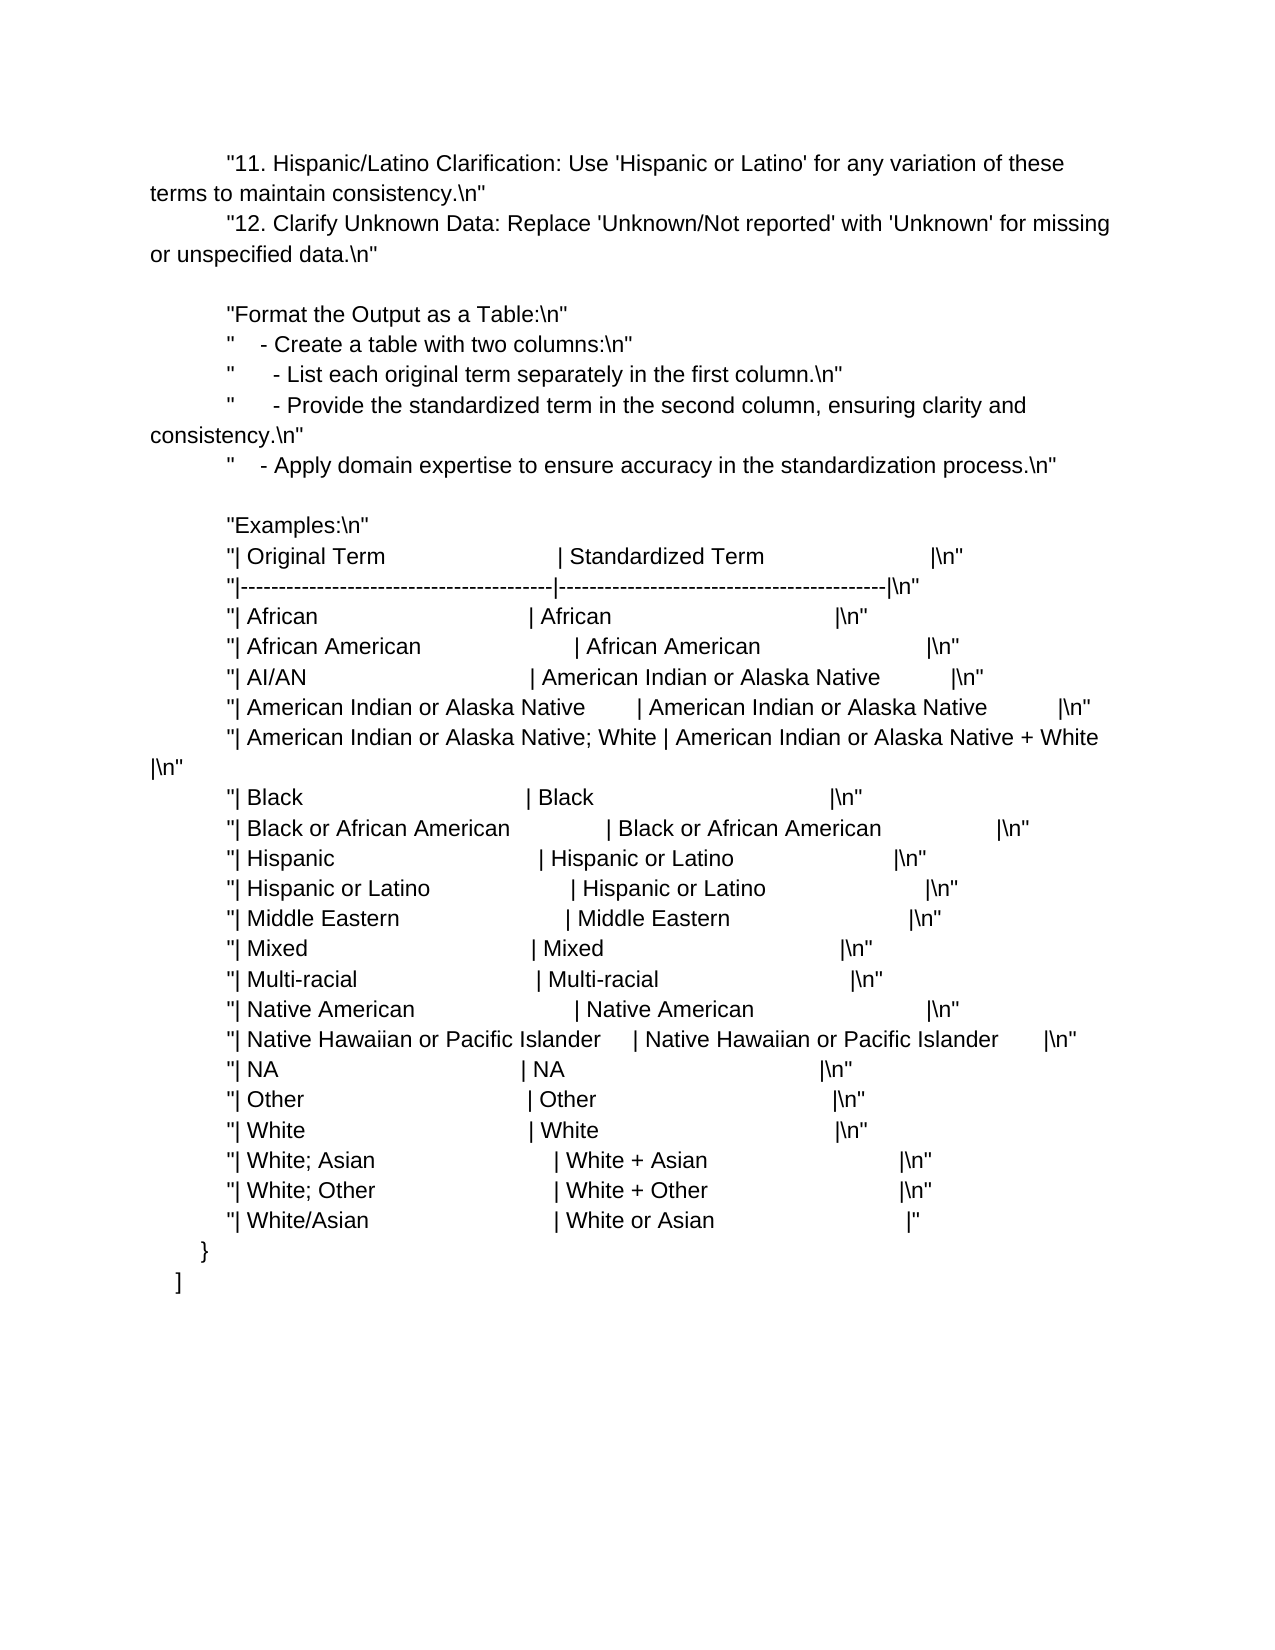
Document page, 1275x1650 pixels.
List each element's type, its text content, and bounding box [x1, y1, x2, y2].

text "| Original Term | Standardized Term |\n" [150, 543, 1125, 569]
text } [150, 1237, 1125, 1264]
text "| Black or African American | Black or African American |\n" [150, 814, 1125, 841]
text " - Provide the standardized term in the second column, ensuring clarity and consistency.\n" [150, 392, 1125, 448]
text "| African | African |\n" [150, 603, 1125, 629]
text "| American Indian or Alaska Native | American Indian or Alaska Native |\n" [150, 694, 1125, 720]
text "| Hispanic | Hispanic or Latino |\n" [150, 845, 1125, 871]
text "| Mixed | Mixed |\n" [150, 935, 1125, 962]
text "Format the Output as a Table:\n" [150, 301, 1125, 327]
text ] [150, 1268, 1125, 1294]
text "12. Clarify Unknown Data: Replace 'Unknown/Not reported' with 'Unknown' for missing or unspecified data.\n" [150, 210, 1125, 267]
text "| Native Hawaiian or Pacific Islander | Native Hawaiian or Pacific Islander |\n" [150, 1026, 1125, 1052]
text "| Native American | Native American |\n" [150, 996, 1125, 1022]
text "|-----------------------------------------|-------------------------------------------|\n" [150, 573, 1125, 599]
text "| Hispanic or Latino | Hispanic or Latino |\n" [150, 875, 1125, 901]
text " - List each original term separately in the first column.\n" [150, 361, 1125, 388]
text "| Black | Black |\n" [150, 784, 1125, 811]
text "| Middle Eastern | Middle Eastern |\n" [150, 905, 1125, 932]
text "| African American | African American |\n" [150, 633, 1125, 660]
text "Examples:\n" [150, 512, 1125, 539]
text "| NA | NA |\n" [150, 1056, 1125, 1083]
text "| White; Asian | White + Asian |\n" [150, 1147, 1125, 1173]
text "| Multi-racial | Multi-racial |\n" [150, 966, 1125, 992]
text "| American Indian or Alaska Native; White | American Indian or Alaska Native + White |\n" [150, 724, 1125, 781]
text "11. Hispanic/Latino Clarification: Use 'Hispanic or Latino' for any variation of these terms to maintain consistency.\n" [150, 150, 1125, 207]
text "| White; Other | White + Other |\n" [150, 1177, 1125, 1203]
text "| White | White |\n" [150, 1117, 1125, 1143]
text "| Other | Other |\n" [150, 1086, 1125, 1113]
text "| AI/AN | American Indian or Alaska Native |\n" [150, 663, 1125, 690]
text " - Create a table with two columns:\n" [150, 331, 1125, 358]
text " - Apply domain expertise to ensure accuracy in the standardization process.\n" [150, 452, 1125, 478]
text "| White/Asian | White or Asian |" [150, 1207, 1125, 1234]
